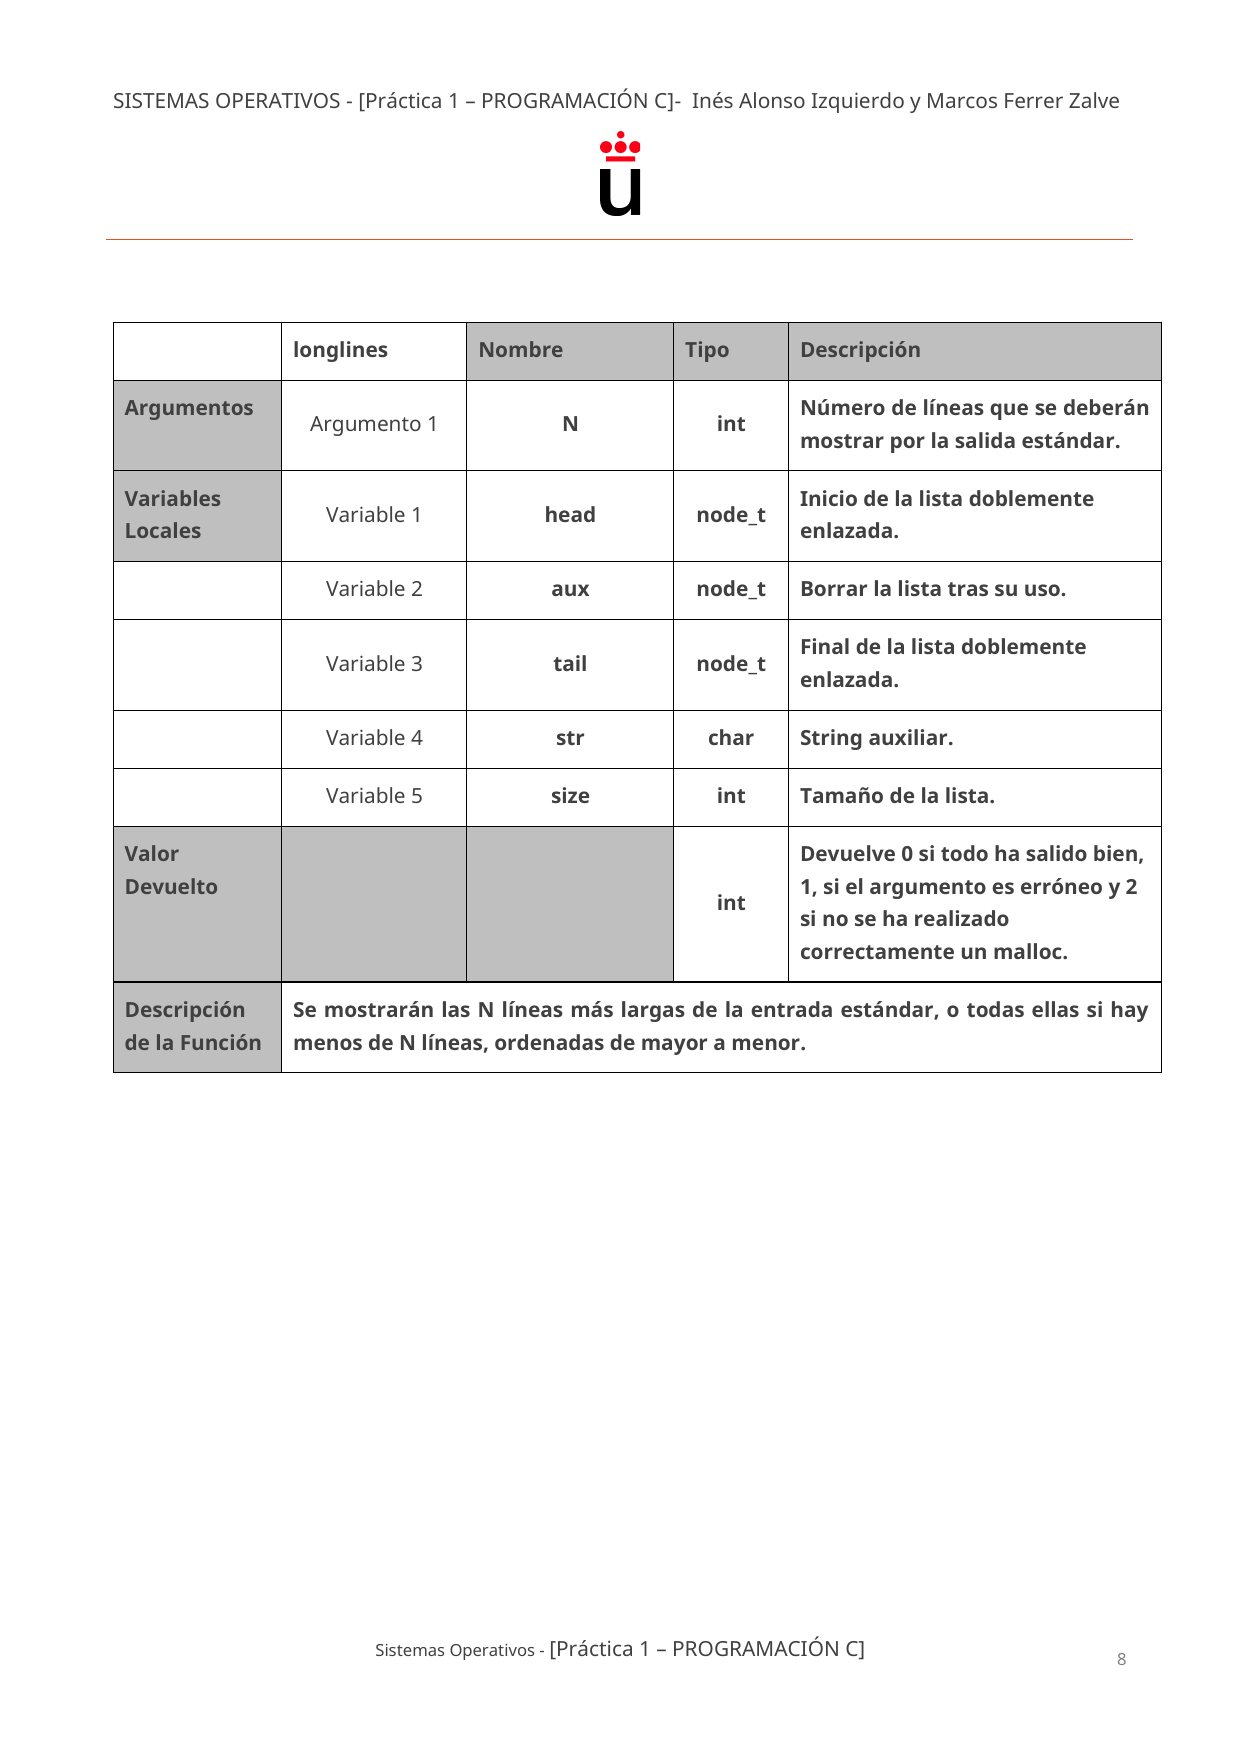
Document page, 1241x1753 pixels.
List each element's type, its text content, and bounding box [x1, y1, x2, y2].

table_cell Variable 4 [282, 711, 466, 768]
table_cell tail [467, 620, 673, 709]
table_header Nombre [467, 323, 673, 380]
table_cell str [467, 711, 673, 768]
table_cell Variable 3 [282, 620, 466, 709]
table_cell Variable 5 [282, 769, 466, 826]
table_cell String auxiliar. [789, 711, 1161, 768]
table_cell int [674, 381, 788, 470]
table_cell Tamaño de la lista. [789, 769, 1161, 826]
table_cell Devuelve 0 si todo ha salido bien, 1, si el argumento es erróneo y 2 si no se ha realizado correctamente un malloc. [789, 827, 1161, 981]
table_cell [114, 620, 281, 709]
table_cell Argumento 1 [282, 381, 466, 470]
table_cell node_t [674, 471, 788, 561]
table_header Tipo [674, 323, 788, 380]
table_cell Descripción de la Función [114, 983, 281, 1072]
table_cell int [674, 769, 788, 826]
table_cell [114, 562, 281, 619]
table_cell Final de la lista doblemente enlazada. [789, 620, 1161, 709]
table_cell Inicio de la lista doblemente enlazada. [789, 471, 1161, 561]
table_cell Variable 2 [282, 562, 466, 619]
table_cell node_t [674, 562, 788, 619]
table_cell head [467, 471, 673, 561]
table_cell size [467, 769, 673, 826]
table_header Descripción [789, 323, 1161, 380]
table_cell [114, 711, 281, 768]
table_cell N [467, 381, 673, 470]
table_cell [282, 827, 466, 981]
table_header longlines [282, 323, 466, 380]
table_cell Valor Devuelto [114, 827, 281, 981]
table_cell [467, 827, 673, 981]
table_cell Número de líneas que se deberán mostrar por la salida estándar. [789, 381, 1161, 470]
table_cell node_t [674, 620, 788, 709]
table_cell Se mostrarán las N líneas más largas de la entrada estándar, o todas ellas si hay menos de N líneas, ordenadas de mayor a menor. [282, 983, 1161, 1072]
table_cell Variable 1 [282, 471, 466, 561]
table_cell char [674, 711, 788, 768]
picture [600, 131, 641, 216]
table_cell Borrar la lista tras su uso. [789, 562, 1161, 619]
table_cell Variables Locales [114, 471, 281, 561]
table_cell [114, 769, 281, 826]
table_header [114, 323, 281, 380]
table_cell Argumentos [114, 381, 281, 470]
table_cell int [674, 827, 788, 981]
table_cell aux [467, 562, 673, 619]
